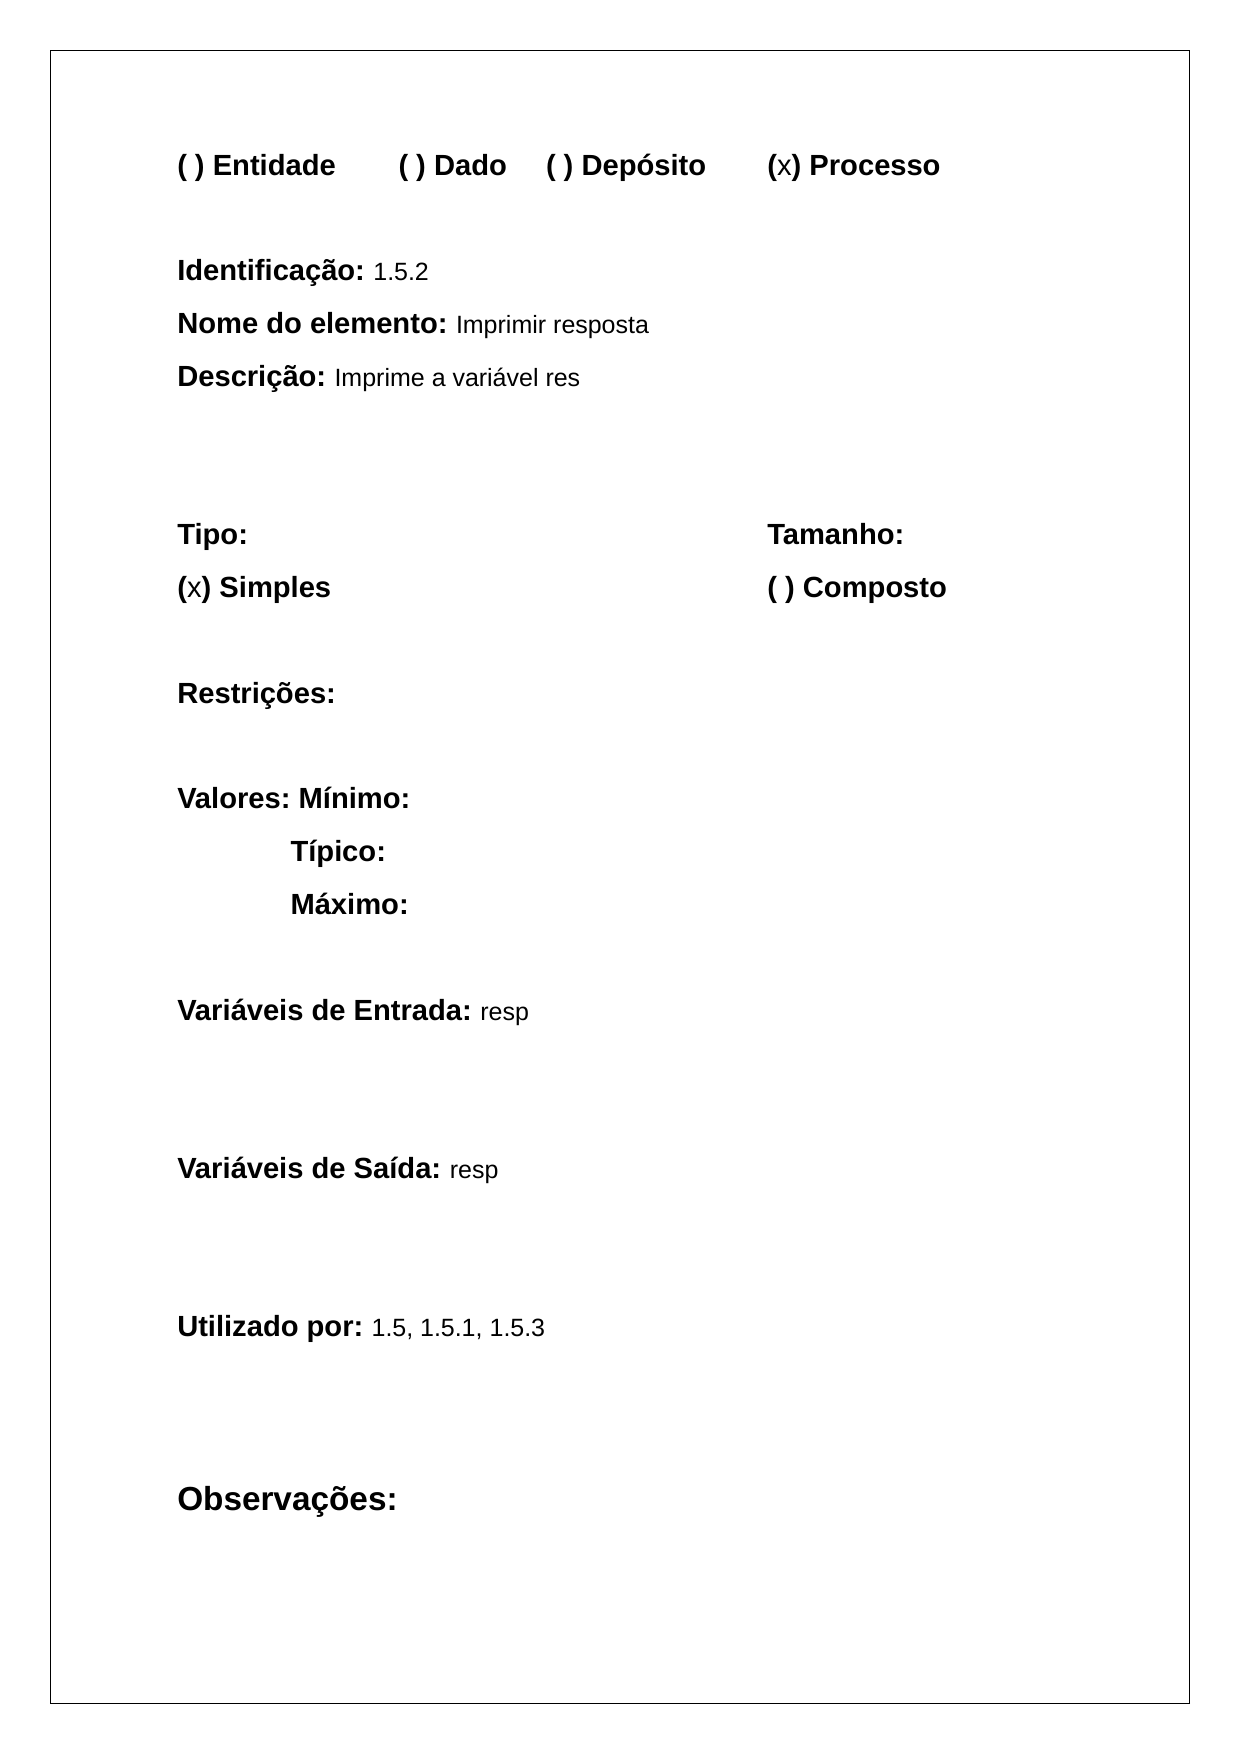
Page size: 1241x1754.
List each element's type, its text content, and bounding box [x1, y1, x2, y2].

text Nome do elemento: Imprimir resposta [177, 306, 1063, 339]
text Típico: [177, 834, 1063, 868]
text (x) Simples ( ) Composto [177, 570, 1063, 604]
text ( ) Entidade ( ) Dado ( ) Depósito (x) Processo [177, 148, 1063, 181]
text Tipo: Tamanho: [177, 517, 1063, 551]
text Máximo: [177, 887, 1063, 921]
text Observações: [177, 1478, 1063, 1517]
text Valores: Mínimo: [177, 781, 1063, 815]
text Descrição: Imprime a variável res [177, 359, 1063, 392]
text Variáveis de Entrada: resp [177, 993, 1063, 1026]
text Utilizado por: 1.5, 1.5.1, 1.5.3 [177, 1309, 1063, 1343]
text Restrições: [177, 676, 1063, 709]
text Identificação: 1.5.2 [177, 253, 1063, 287]
text Variáveis de Saída: resp [177, 1151, 1063, 1184]
